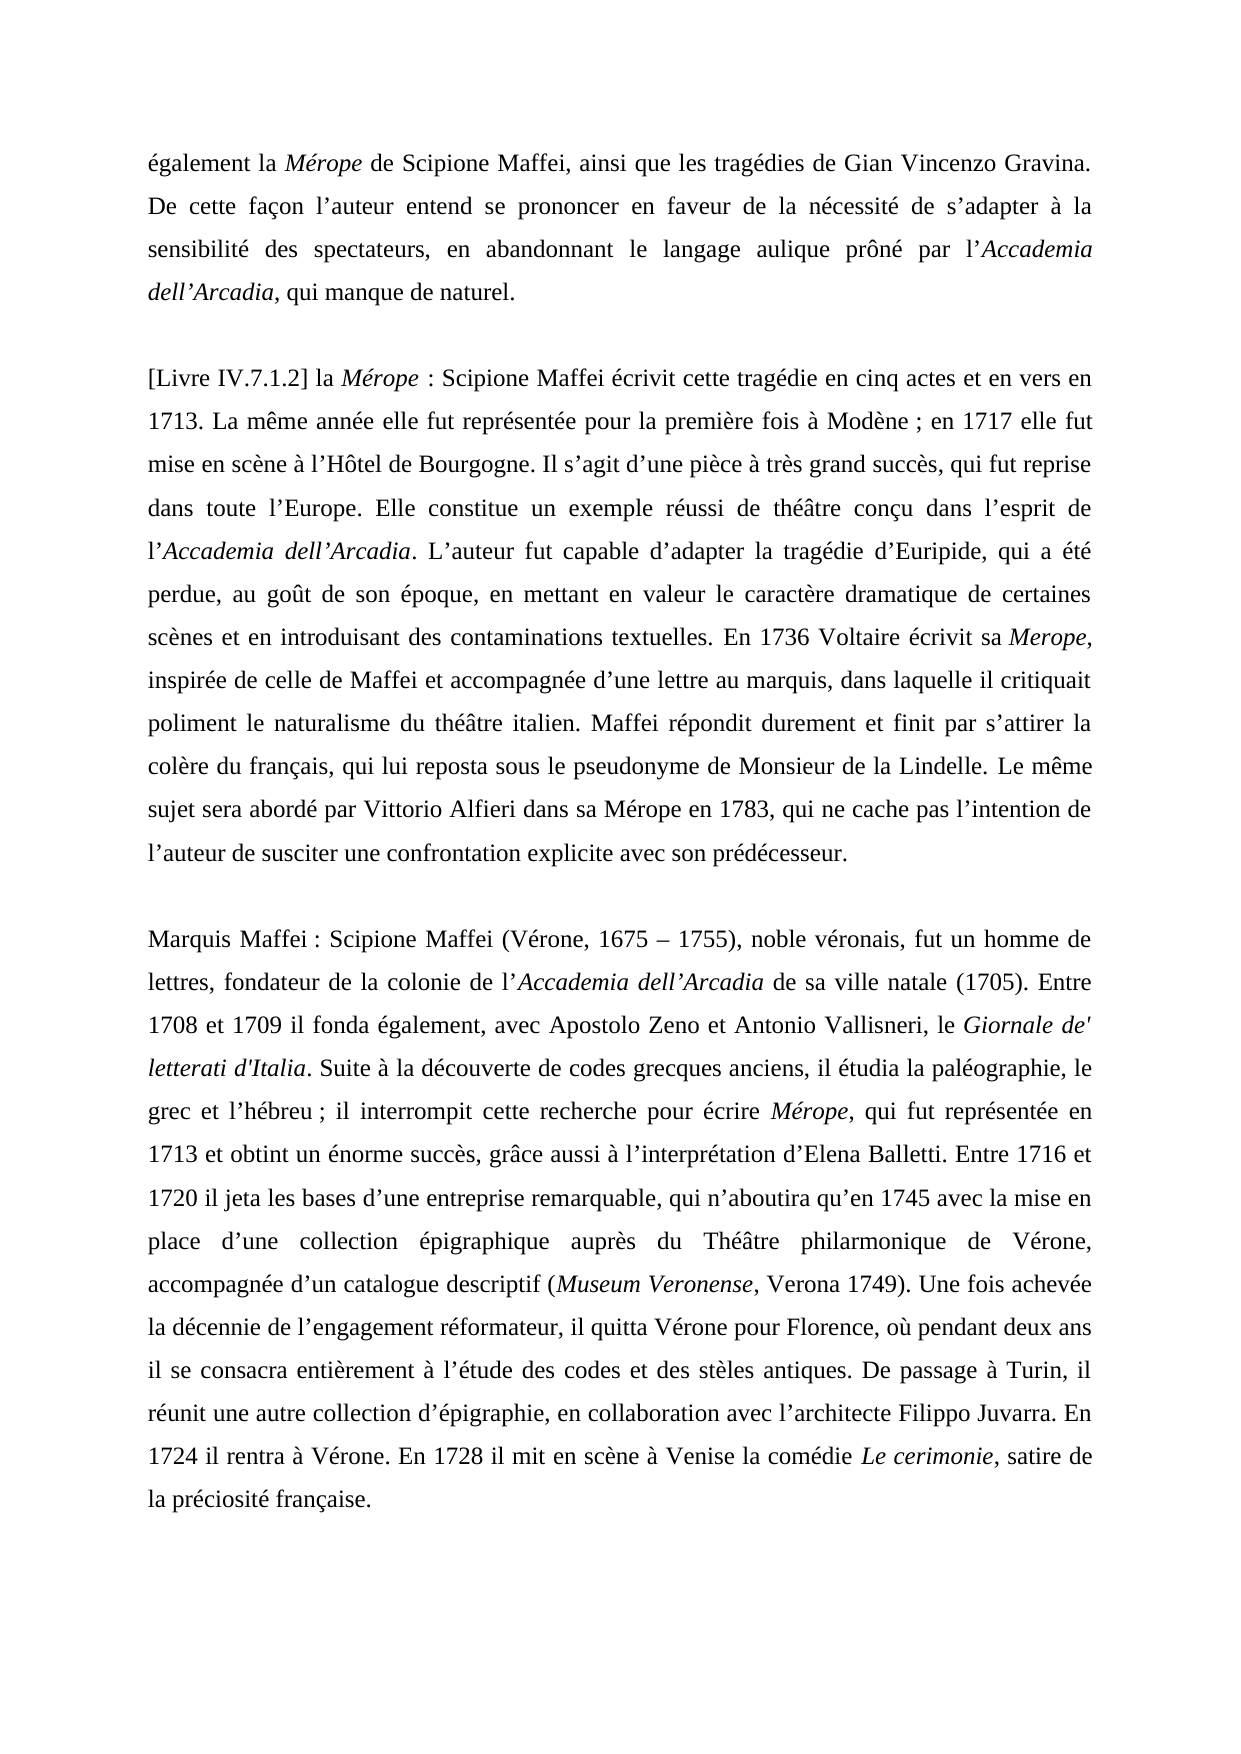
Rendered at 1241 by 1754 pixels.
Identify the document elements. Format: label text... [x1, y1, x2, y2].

text [Livre IV.7.1.2] la Mérope : Scipione Maffei écrivit cette tragédie en cinq actes et en vers en 1713. La même année elle fut représentée pour la première fois à Modène ; en 1717 elle fut mise en scène à l’Hôtel de Bourgogne. Il s’agit d’une pièce à très grand succès, qui fut reprise dans toute l’Europe. Elle constitue un exemple réussi de théâtre conçu dans l’esprit de l’Accademia dell’Arcadia. L’auteur fut capable d’adapter la tragédie d’Euripide, qui a été perdue, au goût de son époque, en mettant en valeur le caractère dramatique de certaines scènes et en introduisant des contaminations textuelles. En 1736 Voltaire écrivit sa Merope, inspirée de celle de Maffei et accompagnée d’une lettre au marquis, dans laquelle il critiquait poliment le naturalisme du théâtre italien. Maffei répondit durement et finit par s’attirer la colère du français, qui lui reposta sous le pseudonyme de Monsieur de la Lindelle. Le même sujet sera abordé par Vittorio Alfieri dans sa Mérope en 1783, qui ne cache pas l’intention de l’auteur de susciter une confrontation explicite avec son prédécesseur. [148, 363, 1093, 866]
text Marquis Maffei : Scipione Maffei (Vérone, 1675 – 1755), noble véronais, fut un homme de lettres, fondateur de la colonie de l’Accademia dell’Arcadia de sa ville natale (1705). Entre 1708 et 1709 il fonda également, avec Apostolo Zeno et Antonio Vallisneri, le Giornale de' letterati d'Italia. Suite à la découverte de codes grecques anciens, il étudia la paléographie, le grec et l’hébreu ; il interrompit cette recherche pour écrire Mérope, qui fut représentée en 1713 et obtint un énorme succès, grâce aussi à l’interprétation d’Elena Balletti. Entre 1716 et 1720 il jeta les bases d’une entreprise remarquable, qui n’aboutira qu’en 1745 avec la mise en place d’une collection épigraphique auprès du Théâtre philarmonique de Vérone, accompagnée d’un catalogue descriptif (Museum Veronense, Verona 1749). Une fois achevée la décennie de l’engagement réformateur, il quitta Vérone pour Florence, où pendant deux ans il se consacra entièrement à l’étude des codes et des stèles antiques. De passage à Turin, il réunit une autre collection d’épigraphie, en collaboration avec l’architecte Filippo Juvarra. En 1724 il rentra à Vérone. En 1728 il mit en scène à Venise la comédie Le cerimonie, satire de la préciosité française. [148, 924, 1093, 1513]
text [148, 148, 1093, 306]
